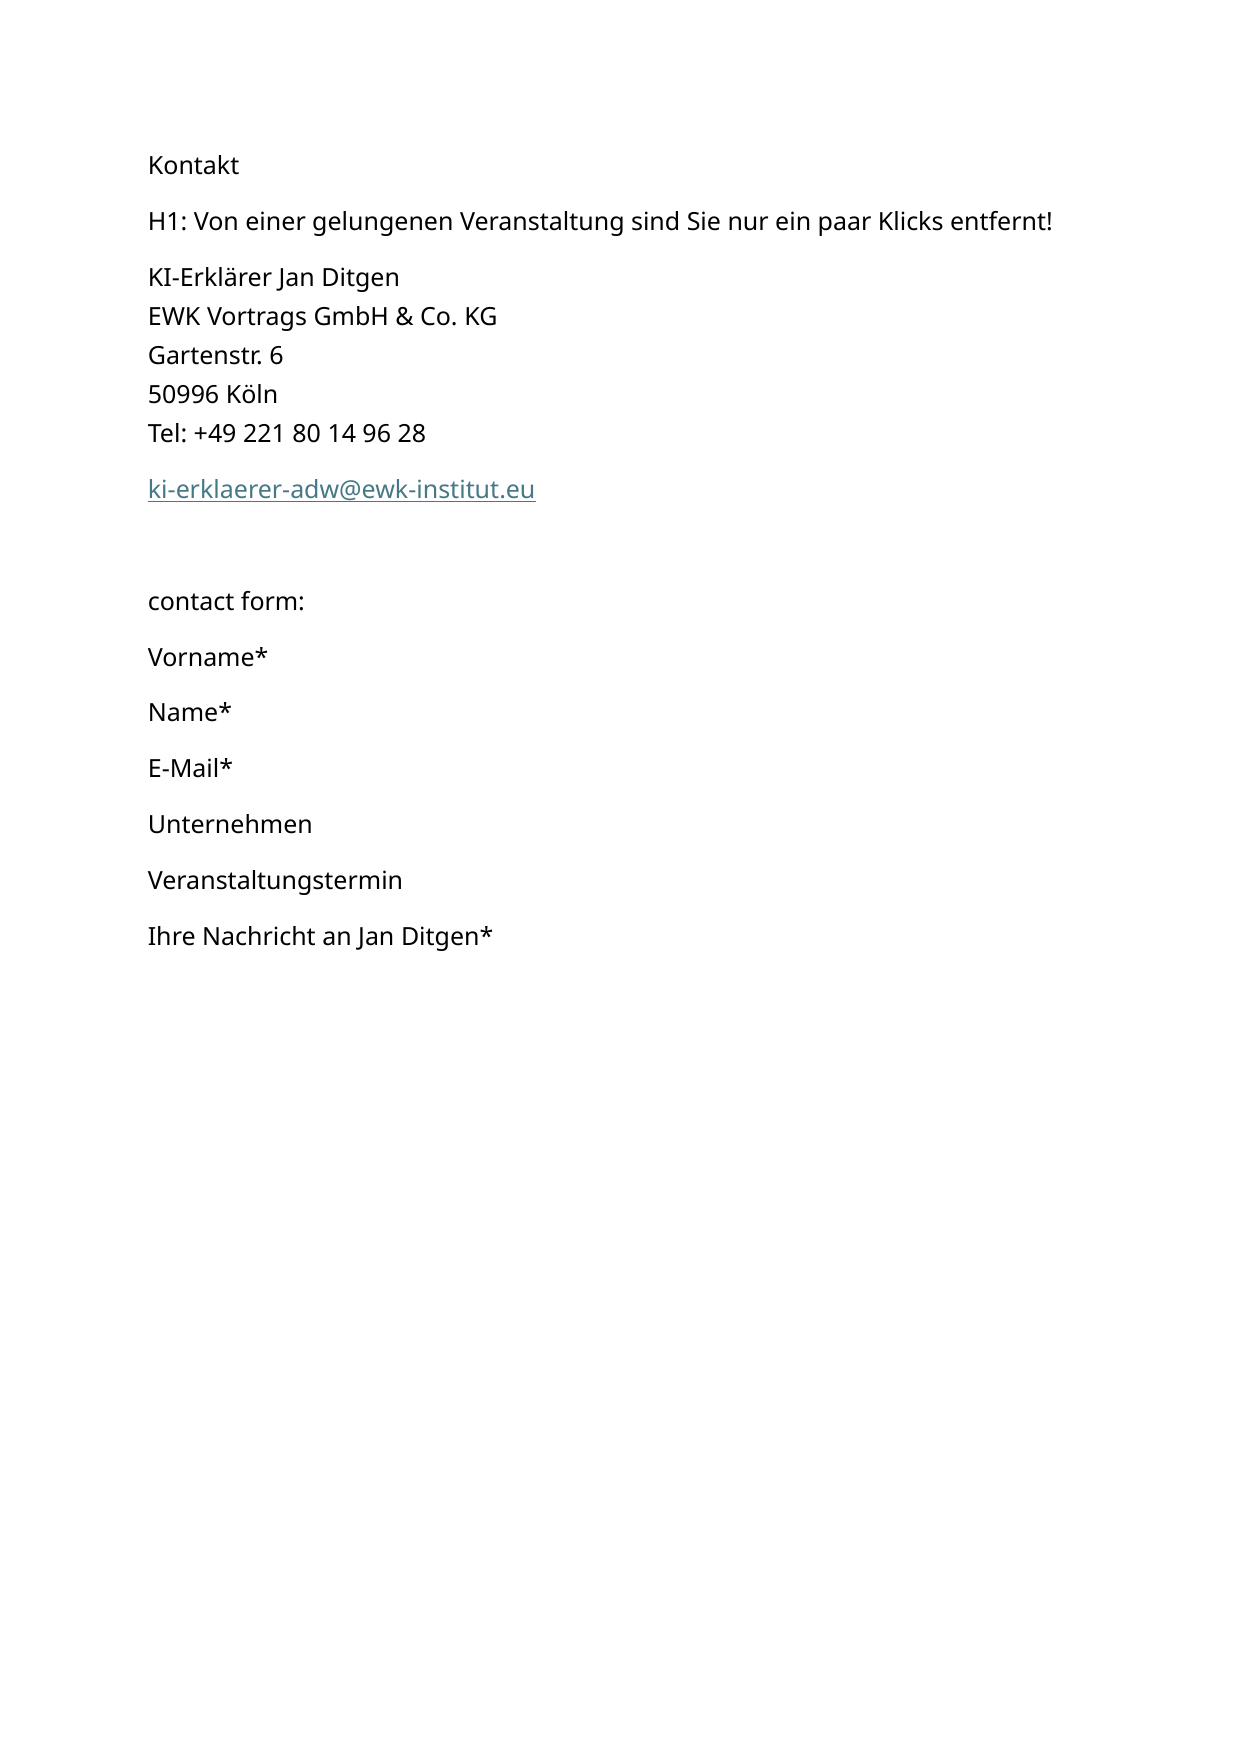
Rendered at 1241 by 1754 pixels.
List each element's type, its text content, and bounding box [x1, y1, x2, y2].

text ki-erklaerer-adw@ewk-institut.eu [148, 472, 1093, 506]
text Ihre Nachricht an Jan Ditgen* [148, 918, 1093, 952]
text contact form: [148, 583, 1093, 617]
text KI-Erklärer Jan Ditgen EWK Vortrags GmbH & Co. KG Gartenstr. 6 50996 Köln Tel: +49 221 80 14 96 28 [148, 259, 1093, 450]
text Vorname* [148, 639, 1093, 673]
text Veranstaltungstermin [148, 863, 1093, 897]
text E-Mail* [148, 751, 1093, 785]
text Name* [148, 695, 1093, 729]
text Kontakt [148, 148, 1093, 182]
text H1: Von einer gelungenen Veranstaltung sind Sie nur ein paar Klicks entfernt! [148, 203, 1093, 237]
text Unternehmen [148, 807, 1093, 841]
